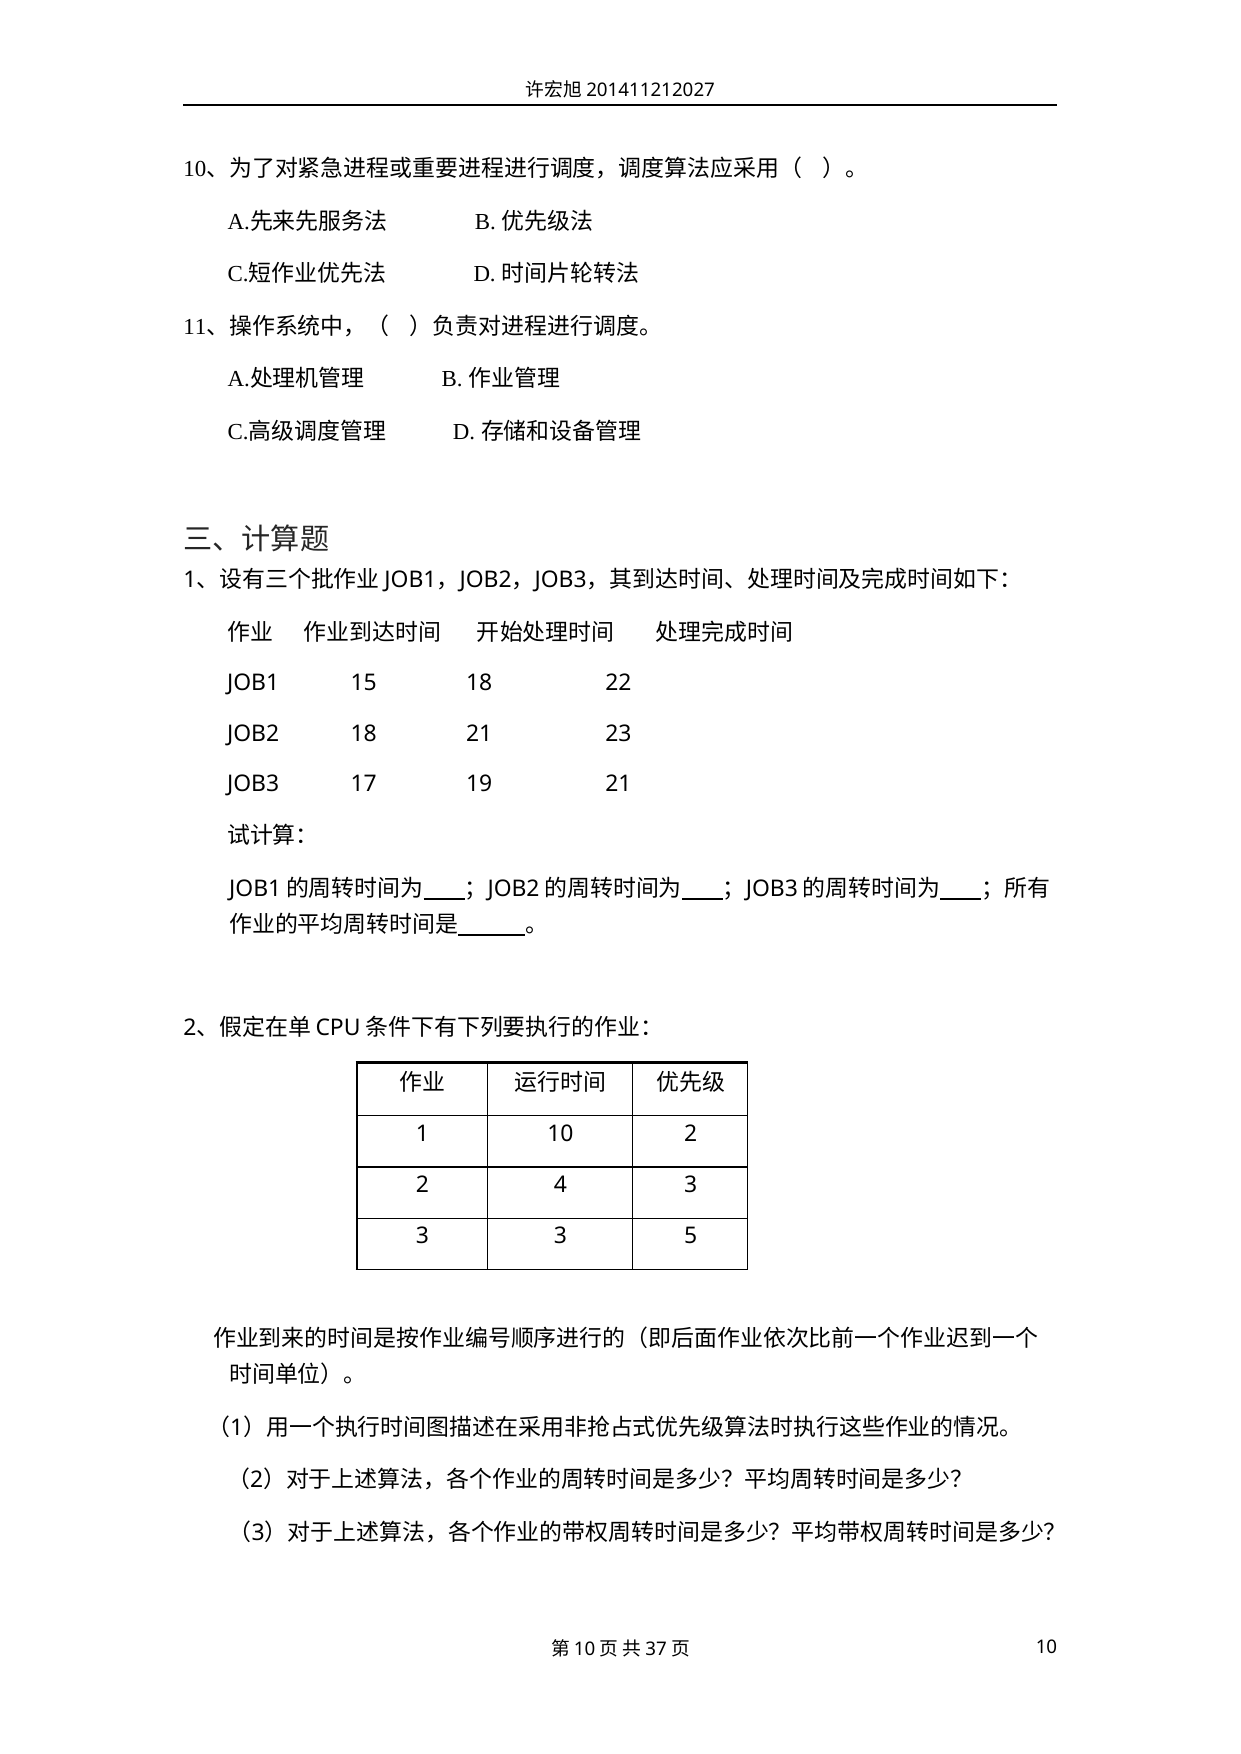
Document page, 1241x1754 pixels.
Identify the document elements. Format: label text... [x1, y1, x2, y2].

table_cell 2 [358, 1168, 487, 1217]
text JOB2 18 21 23 [183, 717, 1057, 748]
text 2、假定在单CPU条件下有下列要执行的作业： [183, 1009, 1057, 1042]
text 作业到来的时间是按作业编号顺序进行的（即后面作业依次比前一个作业迟到一个时间单位）。 [183, 1320, 1057, 1389]
table_cell 4 [488, 1168, 632, 1217]
table_header 作业 [358, 1064, 487, 1115]
text （2）对于上述算法，各个作业的周转时间是多少？平均周转时间是多少？ [183, 1461, 1057, 1494]
table_cell 5 [633, 1219, 747, 1268]
text （3）对于上述算法，各个作业的带权周转时间是多少？平均带权周转时间是多少？ [183, 1513, 1057, 1547]
text 11、操作系统中，（ ）负责对进程进行调度。 [183, 307, 1057, 341]
table_cell 3 [633, 1168, 747, 1217]
table_cell 3 [488, 1219, 632, 1268]
text A.处理机管理 B. 作业管理 [227, 360, 1057, 393]
table_cell 10 [488, 1116, 632, 1166]
text JOB3 17 19 21 [183, 767, 1057, 798]
text JOB1 15 18 22 [183, 666, 1057, 697]
text 试计算： [183, 817, 1057, 851]
table_header 优先级 [633, 1064, 747, 1115]
table_cell 3 [358, 1219, 487, 1268]
text C.短作业优先法 D. 时间片轮转法 [227, 255, 1057, 288]
table_cell 2 [633, 1116, 747, 1166]
text 1、设有三个批作业JOB1，JOB2，JOB3，其到达时间、处理时间及完成时间如下： [183, 561, 1057, 594]
text JOB1的周转时间为 ；JOB2的周转时间为 ；JOB3的周转时间为 ；所有作业的平均周转时间是 。 [229, 870, 1057, 939]
table_cell 1 [358, 1116, 487, 1166]
text （1）用一个执行时间图描述在采用非抢占式优先级算法时执行这些作业的情况。 [183, 1408, 1057, 1442]
text 10、为了对紧急进程或重要进程进行调度，调度算法应采用（ ）。 [183, 150, 1057, 183]
table_header 运行时间 [488, 1064, 632, 1115]
subtitle 三、计算题 [183, 515, 1057, 558]
text A.先来先服务法 B. 优先级法 [227, 202, 1057, 236]
text C.高级调度管理 D. 存储和设备管理 [227, 412, 1057, 446]
text 作业 作业到达时间 开始处理时间 处理完成时间 [183, 614, 1057, 647]
